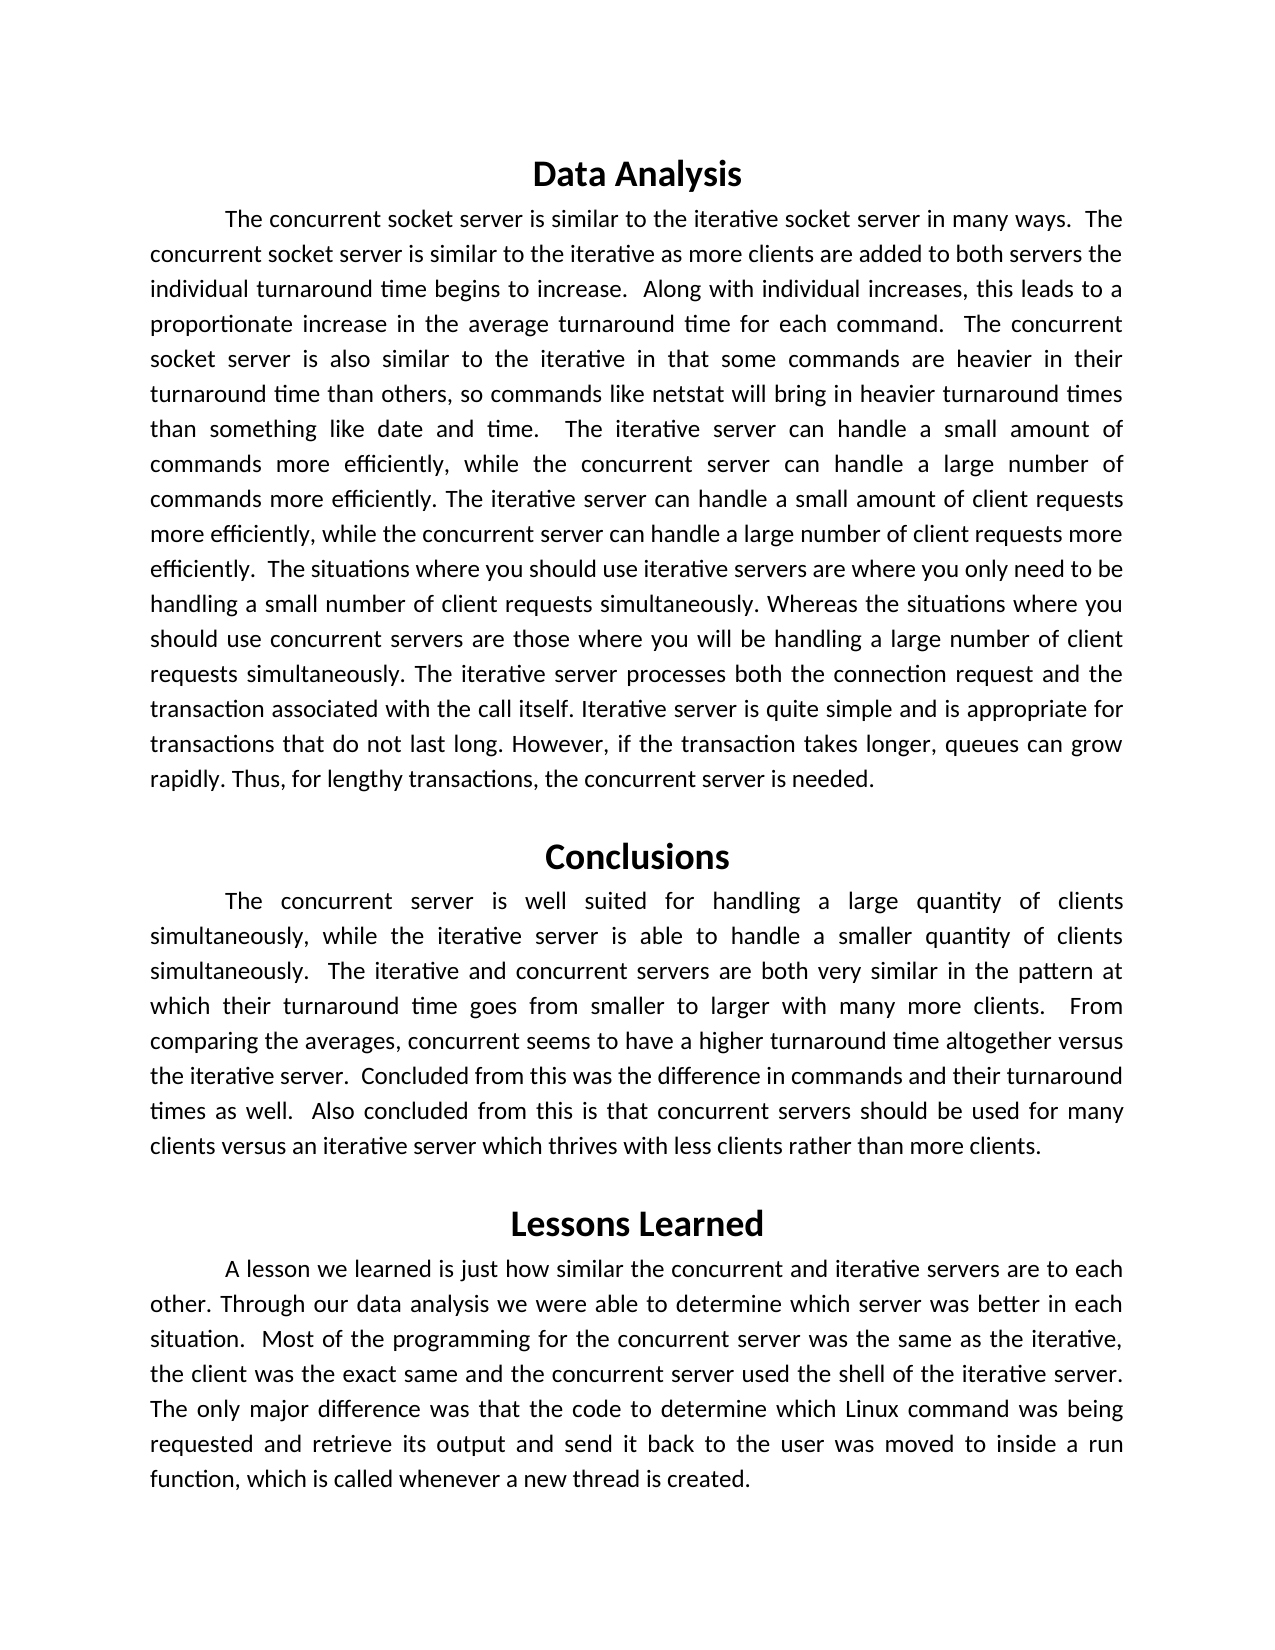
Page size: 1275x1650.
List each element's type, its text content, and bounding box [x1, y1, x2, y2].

text Data Analysis [150, 150, 1125, 196]
text Conclusions [150, 833, 1125, 878]
text The concurrent server is well suited for handling a large quantity of clients simultaneously, while the iterative server is able to handle a smaller quantity of clients simultaneously. The iterative and concurrent servers are both very similar in the pattern at which their turnaround time goes from smaller to larger with many more clients. From comparing the averages, concurrent seems to have a higher turnaround time altogether versus the iterative server. Concluded from this was the difference in commands and their turnaround times as well. Also concluded from this is that concurrent servers should be used for many clients versus an iterative server which thrives with less clients rather than more clients. [150, 885, 1125, 1161]
text A lesson we learned is just how similar the concurrent and iterative servers are to each other. Through our data analysis we were able to determine which server was better in each situation. Most of the programming for the concurrent server was the same as the iterative, the client was the exact same and the concurrent server used the shell of the iterative server. The only major difference was that the code to determine which Linux command was being requested and retrieve its output and send it back to the user was moved to inside a run function, which is called whenever a new thread is created. [150, 1253, 1125, 1494]
text Lessons Learned [150, 1200, 1125, 1246]
text The concurrent socket server is similar to the iterative socket server in many ways. The concurrent socket server is similar to the iterative as more clients are added to both servers the individual turnaround time begins to increase. Along with individual increases, this leads to a proportionate increase in the average turnaround time for each command. The concurrent socket server is also similar to the iterative in that some commands are heavier in their turnaround time than others, so commands like netstat will bring in heavier turnaround times than something like date and time. The iterative server can handle a small amount of commands more efficiently, while the concurrent server can handle a large number of commands more efficiently. The iterative server can handle a small amount of client requests more efficiently, while the concurrent server can handle a large number of client requests more efficiently. The situations where you should use iterative servers are where you only need to be handling a small number of client requests simultaneously. Whereas the situations where you should use concurrent servers are those where you will be handling a large number of client requests simultaneously. The iterative server processes both the connection request and the transaction associated with the call itself. Iterative server is quite simple and is appropriate for transactions that do not last long. However, if the transaction takes longer, queues can grow rapidly. Thus, for lengthy transactions, the concurrent server is needed. [150, 203, 1125, 793]
